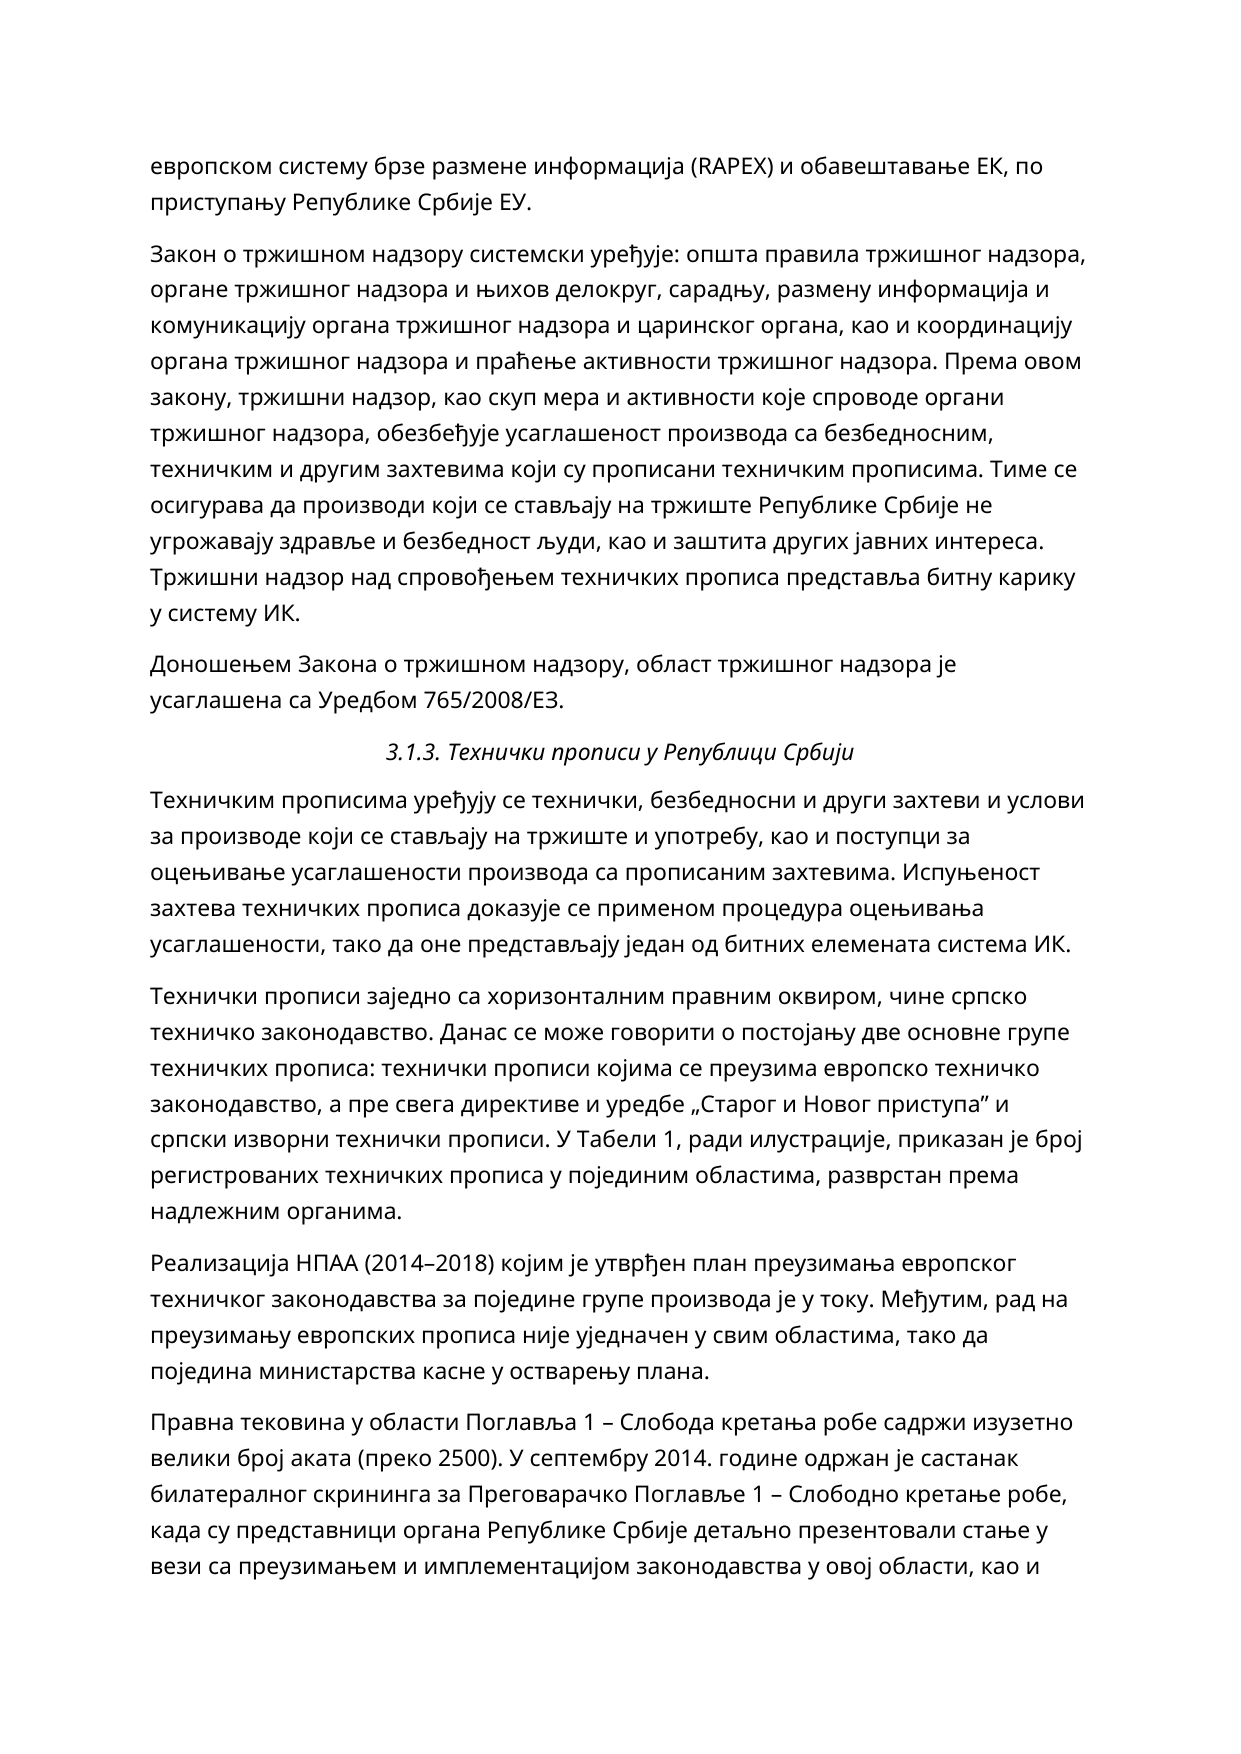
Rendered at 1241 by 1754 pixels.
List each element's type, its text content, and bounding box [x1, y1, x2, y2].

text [150, 150, 1090, 217]
text 3.1.3. Технички прописи у Републици Србији [150, 736, 1090, 767]
text Техничким прописима уређују се технички, безбедносни и други захтеви и услови за производе који се стављају на тржиште и употребу, као и поступци за оцењивање усаглашености производа са прописаним захтевима. Испуњеност захтева техничких прописа доказује се применом процедура оцењивања усаглашености, тако да оне представљају један од битних елемената система ИК. [150, 784, 1090, 959]
text Закон о тржишном надзору системски уређује: општа правила тржишног надзора, органе тржишног надзора и њихов делокруг, сарадњу, размену информација и комуникацију органа тржишног надзора и царинског органа, као и координацију органа тржишног надзора и праћење активности тржишног надзора. Према овом закону, тржишни надзор, као скуп мера и активности које спроводе органи тржишног надзора, обезбеђује усаглашеност производа са безбедносним, техничким и другим захтевима који су прописани техничким прописима. Тиме се осигурава да производи који се стављају на тржиште Републике Србије не угрожавају здравље и безбедност људи, као и заштита других јавних интереса. Тржишни надзор над спровођењем техничких прописа представља битну карику у систему ИК. [150, 237, 1090, 628]
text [150, 1406, 1090, 1581]
text Технички прописи заједно са хоризонталним правним оквиром, чине српско техничко законодавство. Данас се може говорити о постојању две основне групе техничких прописа: технички прописи којима се преузима европско техничко законодавство, а пре свега директиве и уредбе „Старог и Новог приступа” и српски изворни технички прописи. У Табели 1, ради илустрације, приказан је број регистрованих техничких прописа у појединим областима, разврстан према надлежним органима. [150, 980, 1090, 1227]
text Реализација НПАА (2014–2018) којим је утврђен план преузимања европског техничког законодавства за поједине групе производа је у току. Међутим, рад на преузимању европских прописа није уједначен у свим областима, тако да поједина министарства касне у остварењу плана. [150, 1247, 1090, 1386]
text Доношењем Закона о тржишном надзору, област тржишног надзора је усаглашена са Уредбом 765/2008/ЕЗ. [150, 648, 1090, 716]
